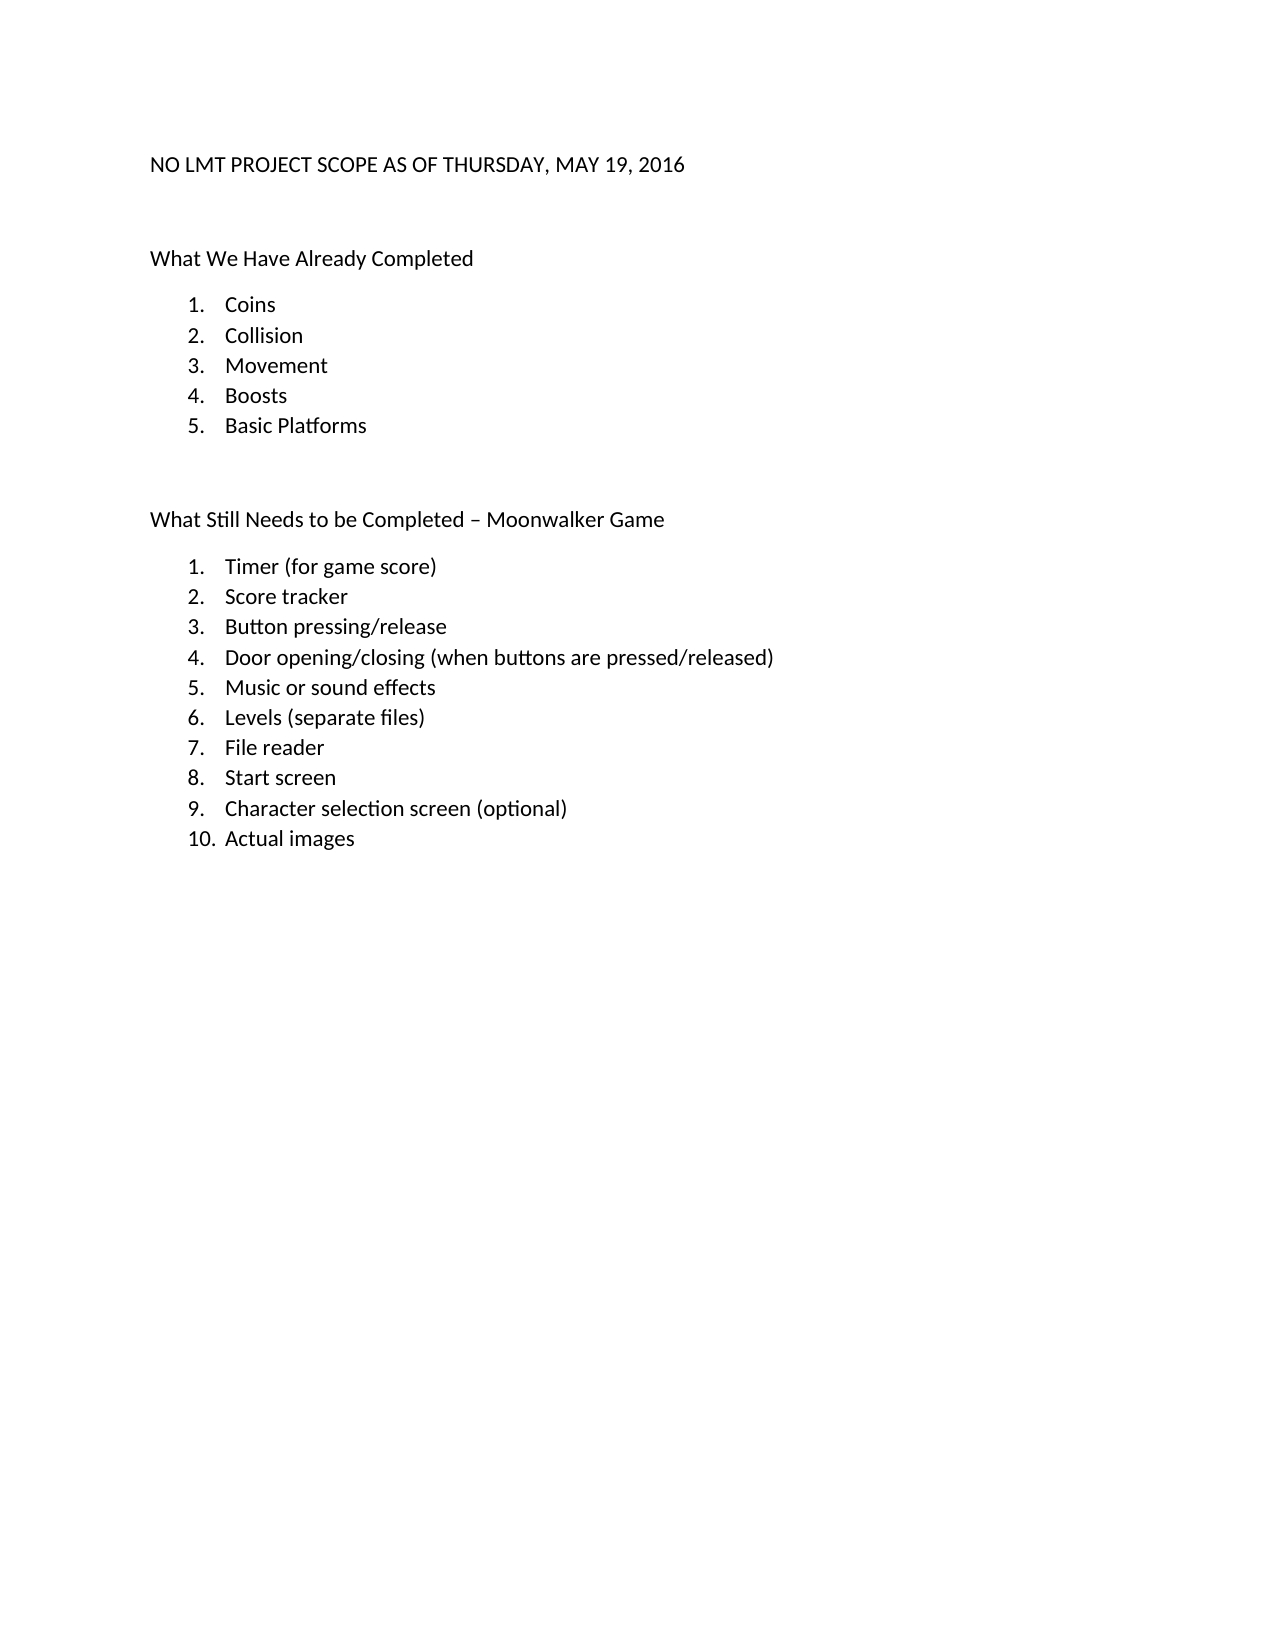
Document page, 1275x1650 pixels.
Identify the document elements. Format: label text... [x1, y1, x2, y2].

list Movement [187, 351, 1125, 379]
list Coins [187, 291, 1125, 319]
text NO LMT PROJECT SCOPE AS OF THURSDAY, MAY 19, 2016 [150, 150, 1125, 178]
list Levels (separate files) [187, 703, 1125, 731]
list Timer (for game score) [187, 552, 1125, 580]
text What We Have Already Completed [150, 244, 1125, 272]
list Button pressing/release [187, 612, 1125, 641]
list Actual images [187, 824, 1125, 852]
list Door opening/closing (when buttons are pressed/released) [187, 643, 1125, 671]
list Character selection screen (optional) [187, 794, 1125, 822]
list Collision [187, 321, 1125, 349]
list File reader [187, 733, 1125, 761]
list Boosts [187, 381, 1125, 409]
text What Still Needs to be Completed – Moonwalker Game [150, 505, 1125, 533]
list Score tracker [187, 582, 1125, 610]
list Basic Platforms [187, 411, 1125, 439]
list Start screen [187, 763, 1125, 792]
list Music or sound effects [187, 673, 1125, 701]
